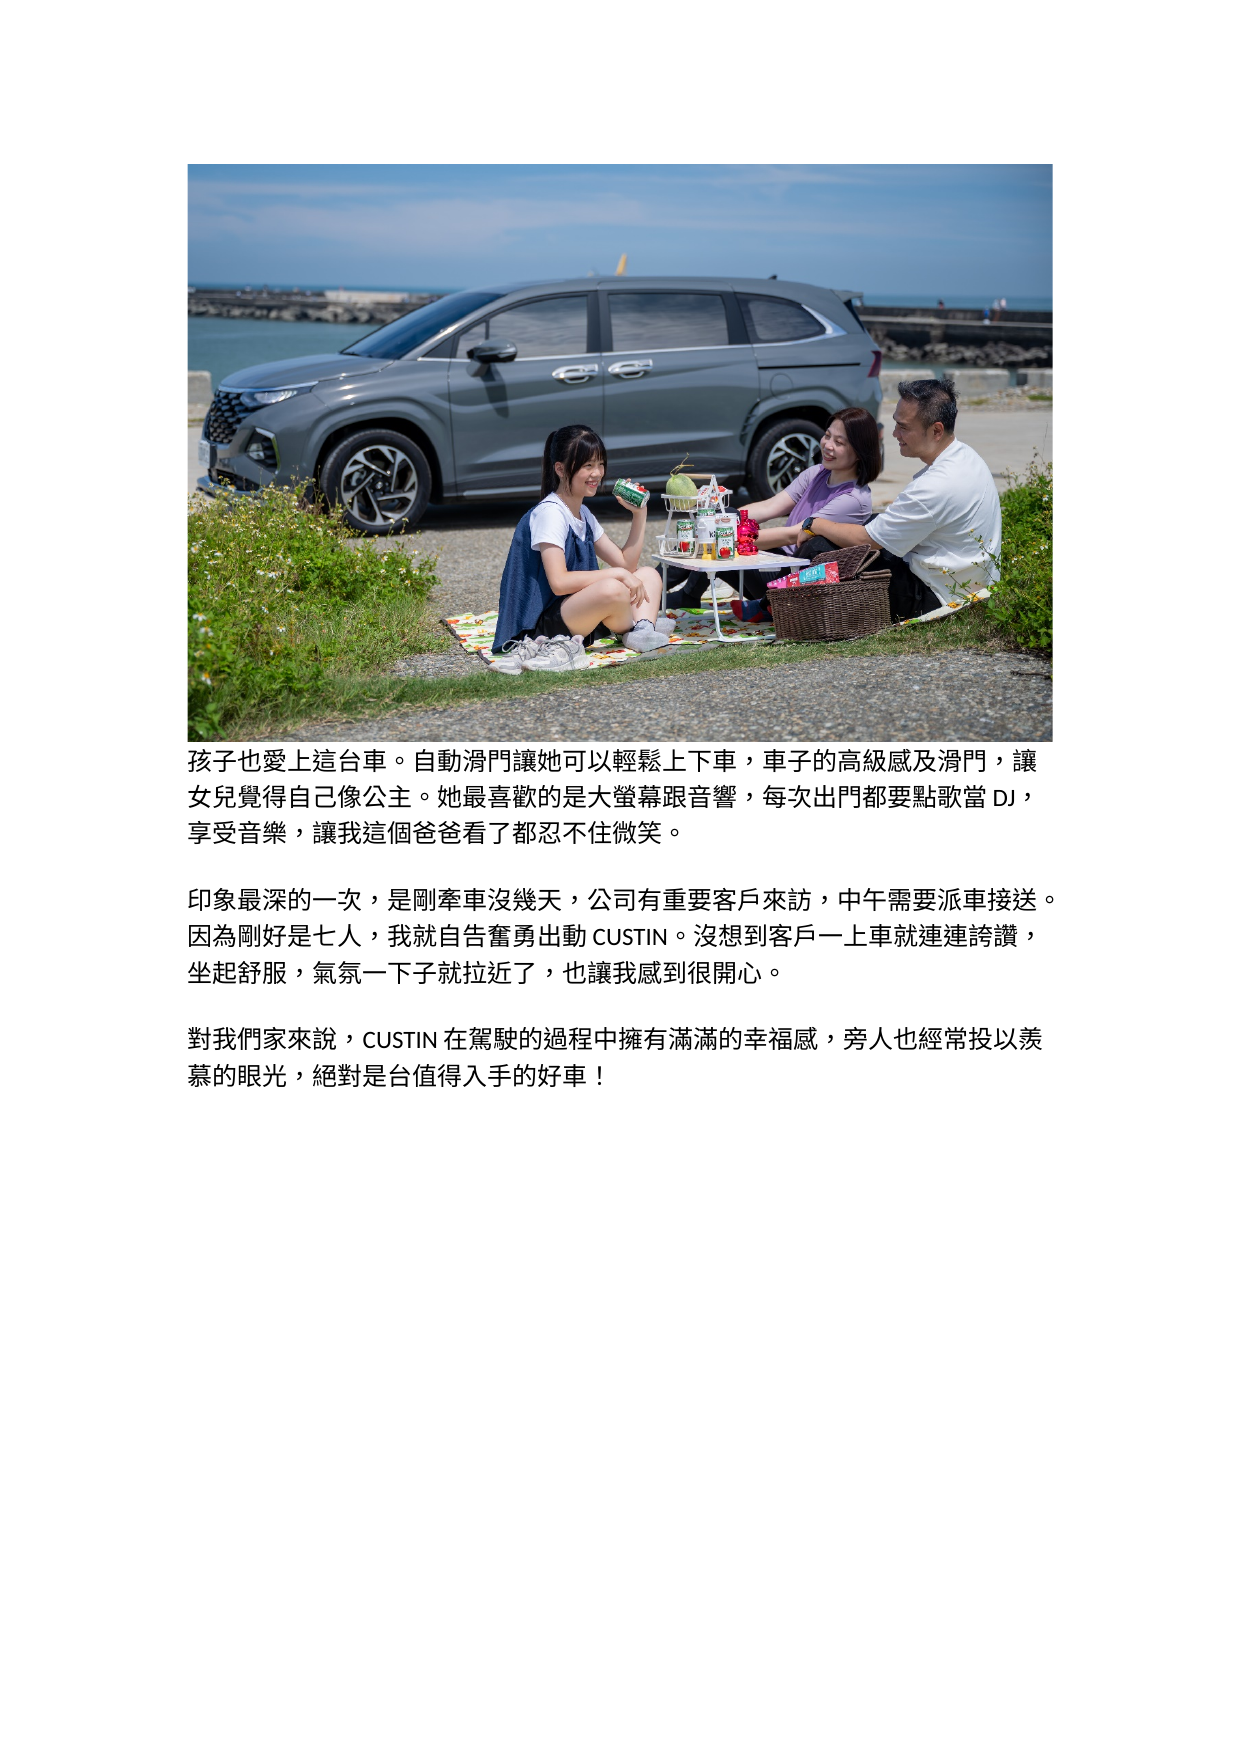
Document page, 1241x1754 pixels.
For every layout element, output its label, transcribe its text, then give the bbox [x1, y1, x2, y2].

text 對我們家來說，CUSTIN 在駕駛的過程中擁有滿滿的幸福感，旁人也經常投以羨慕的眼光，絕對是台值得入手的好車！ [187, 1020, 1053, 1092]
text 孩子也愛上這台車。自動滑門讓她可以輕鬆上下車，車子的高級感及滑門，讓女兒覺得自己像公主。她最喜歡的是大螢幕跟音響，每次出門都要點歌當DJ，享受音樂，讓我這個爸爸看了都忍不住微笑。 [187, 742, 1053, 850]
picture [187, 164, 1053, 742]
text 印象最深的一次，是剛牽車沒幾天，公司有重要客戶來訪，中午需要派車接送。因為剛好是七人，我就自告奮勇出動CUSTIN。沒想到客戶一上車就連連誇讚，坐起舒服，氣氛一下子就拉近了，也讓我感到很開心。 [187, 881, 1053, 989]
